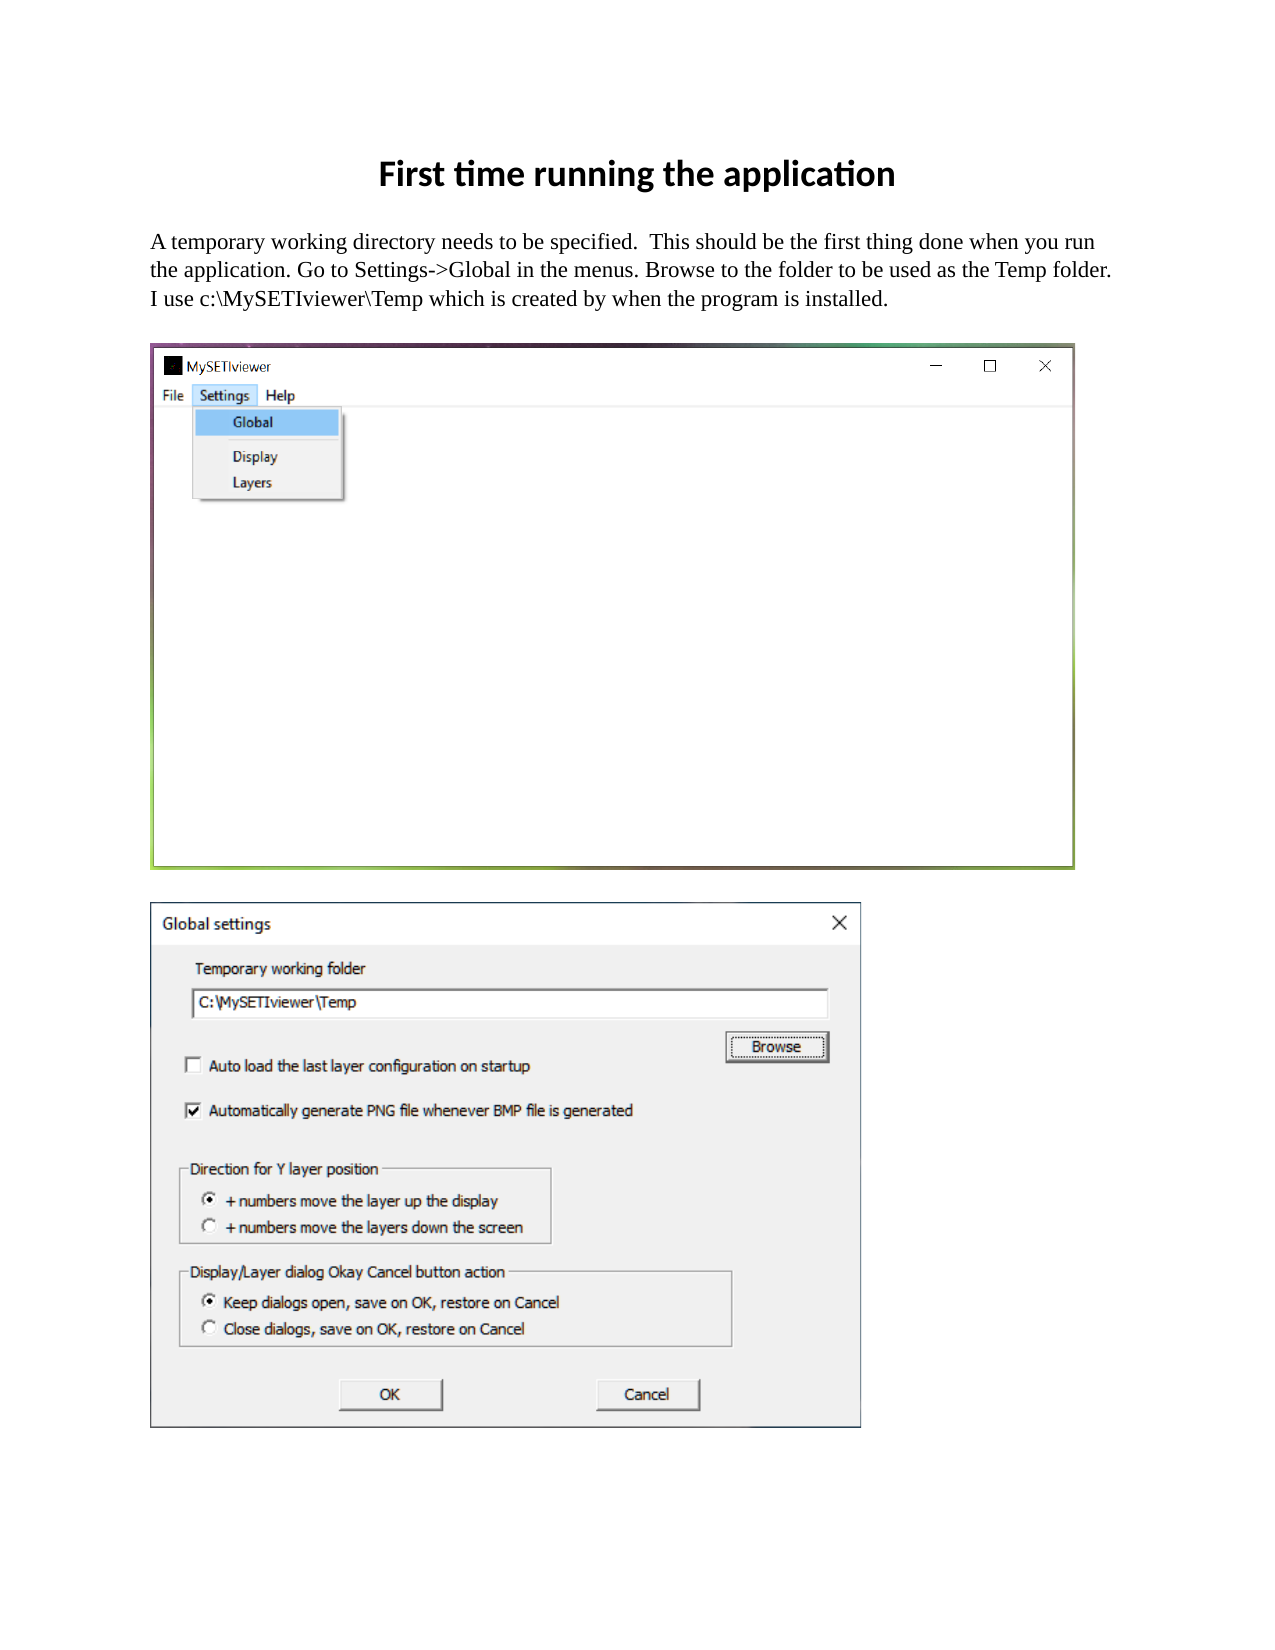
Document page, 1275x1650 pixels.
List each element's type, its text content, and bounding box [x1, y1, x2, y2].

text A temporary working directory needs to be specified. This should be the first thing done when you run the application. Go to Settings->Global in the menus. Browse to the folder to be used as the Temp folder. I use c:\MySETIviewer\Temp which is created by when the program is installed. [150, 228, 1125, 311]
picture [150, 343, 1076, 870]
picture [150, 902, 862, 1428]
text First time running the application [150, 150, 1125, 196]
